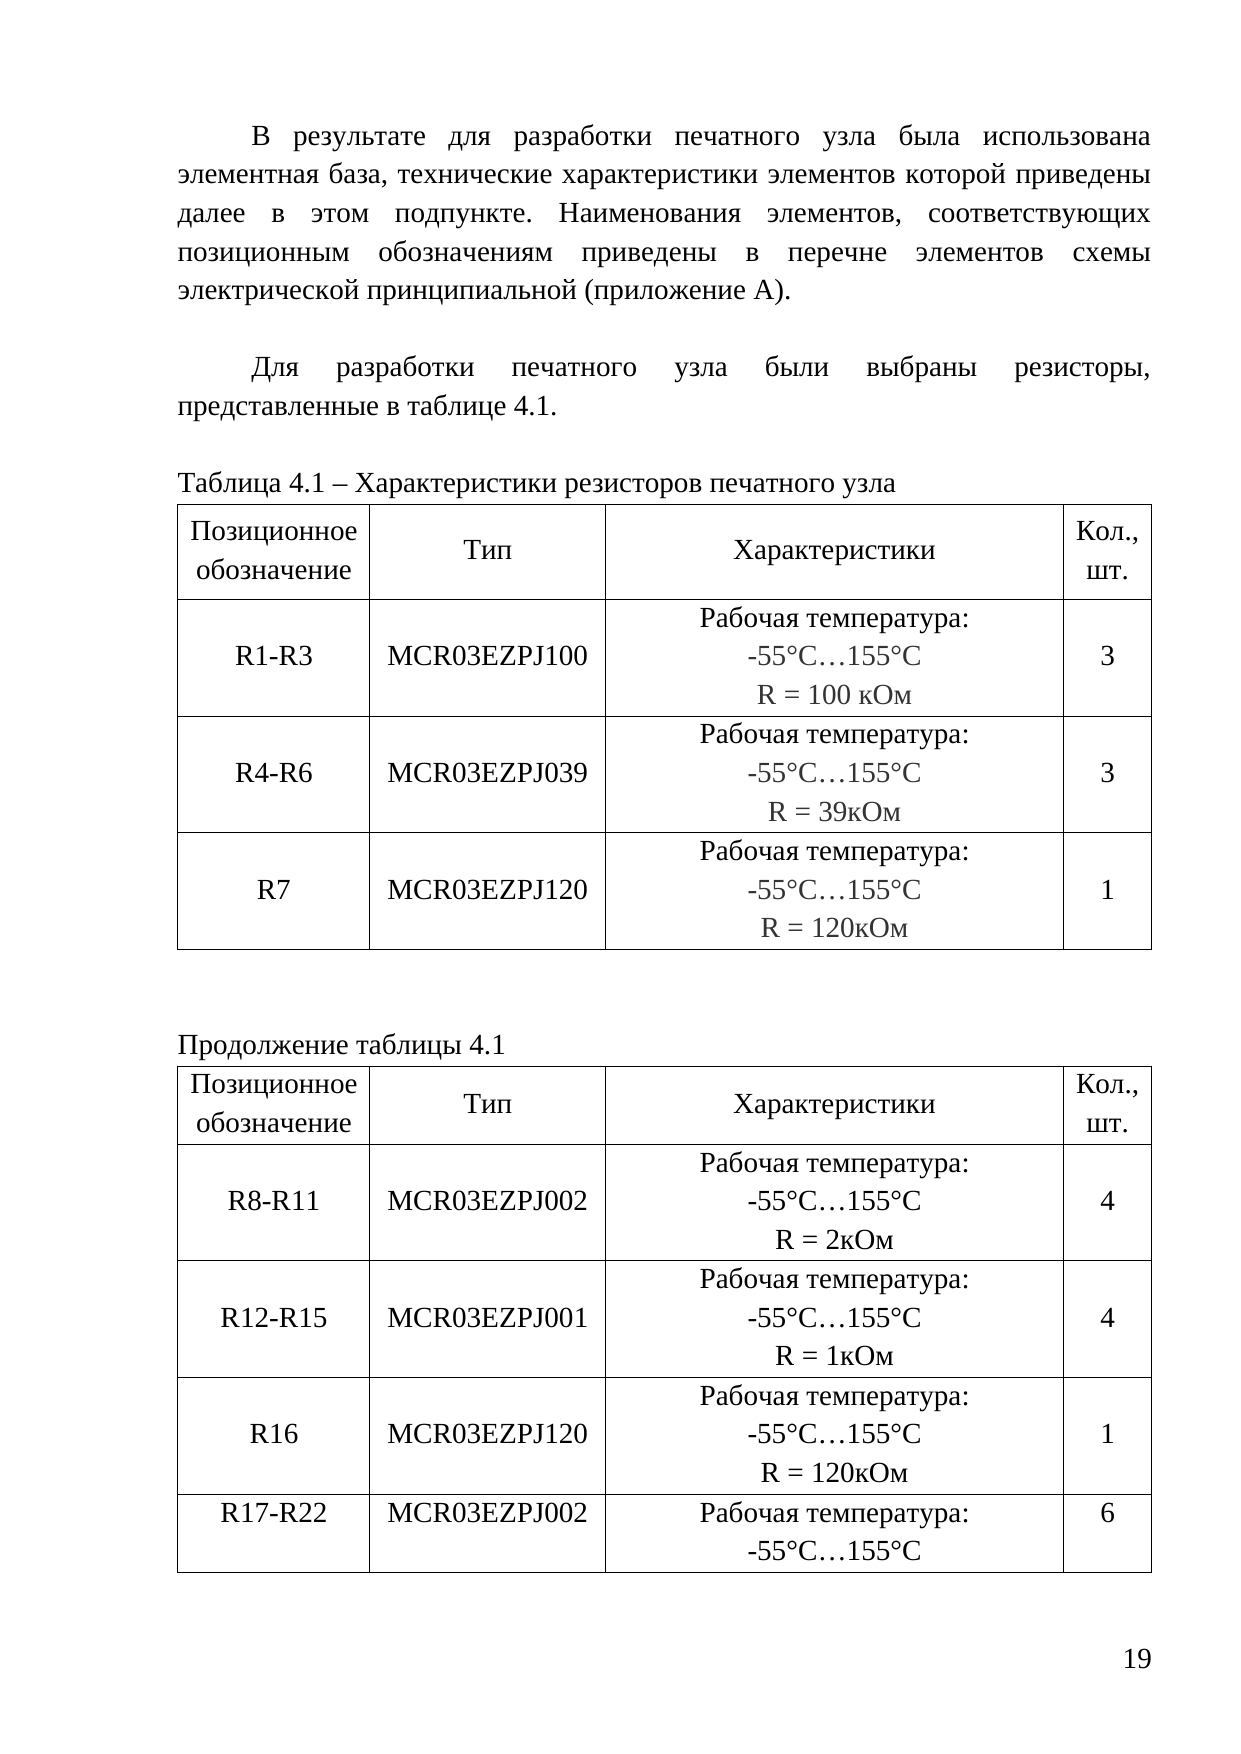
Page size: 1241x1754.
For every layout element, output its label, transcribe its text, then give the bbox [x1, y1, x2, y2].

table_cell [606, 1495, 1063, 1572]
table_header Позиционное обозначение [178, 1067, 369, 1144]
table_cell MCR03EZPJ039 [370, 717, 605, 832]
table_cell R17-R22 [178, 1495, 369, 1572]
table_cell R1-R3 [178, 600, 369, 716]
table_header Кол., шт. [1064, 1067, 1151, 1144]
table_cell R4-R6 [178, 717, 369, 832]
table_header Тип [370, 1067, 605, 1144]
table_cell R8-R11 [178, 1145, 369, 1260]
table_cell 3 [1064, 717, 1151, 832]
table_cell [606, 1378, 1063, 1494]
table_cell 4 [1064, 1261, 1151, 1377]
table_cell MCR03EZPJ002 [370, 1145, 605, 1260]
table_cell 6 [1064, 1495, 1151, 1572]
table_cell MCR03EZPJ100 [370, 600, 605, 716]
table_cell 1 [1064, 1378, 1151, 1494]
table_cell Рабочая температура: -55°C…155°C R = 100 кОм [606, 600, 1063, 716]
table_header Тип [370, 505, 605, 599]
table_cell Рабочая температура: -55°C…155°C R = 120кОм [606, 833, 1063, 949]
table_cell Рабочая температура: -55°C…155°C R = 1кОм [606, 1261, 1063, 1377]
table_cell MCR03EZPJ120 [370, 833, 605, 949]
table_cell R7 [178, 833, 369, 949]
table_cell 4 [1064, 1145, 1151, 1260]
table_cell Рабочая температура: -55°C…155°C R = 2кОм [606, 1145, 1063, 1260]
table_cell R12-R15 [178, 1261, 369, 1377]
text Таблица 4.1 – Характеристики резисторов печатного узла [177, 465, 1152, 498]
table_cell 1 [1064, 833, 1151, 949]
table_header Характеристики [606, 1067, 1063, 1144]
table_cell MCR03EZPJ001 [370, 1261, 605, 1377]
table_cell MCR03EZPJ120 [370, 1378, 605, 1494]
table_header Характеристики [606, 505, 1063, 599]
table_cell Рабочая температура: -55°C…155°C R = 39кОм [606, 717, 1063, 832]
table_header Кол., шт. [1064, 505, 1151, 599]
text В результате для разработки печатного узла была использована элементная база, технические характеристики элементов которой приведены далее в этом подпункте. Наименования элементов, соответствующих позиционным обозначениям приведены в перечне элементов схемы электрической принципиальной (приложение А). [177, 118, 1152, 306]
text Для разработки печатного узла были выбраны резисторы, представленные в таблице 4.1. [177, 349, 1152, 421]
table_cell MCR03EZPJ002 [370, 1495, 605, 1572]
table_cell R16 [178, 1378, 369, 1494]
text Продолжение таблицы 4.1 [177, 1027, 1152, 1061]
table_header Позиционное обозначение [178, 505, 369, 599]
table_cell 3 [1064, 600, 1151, 716]
